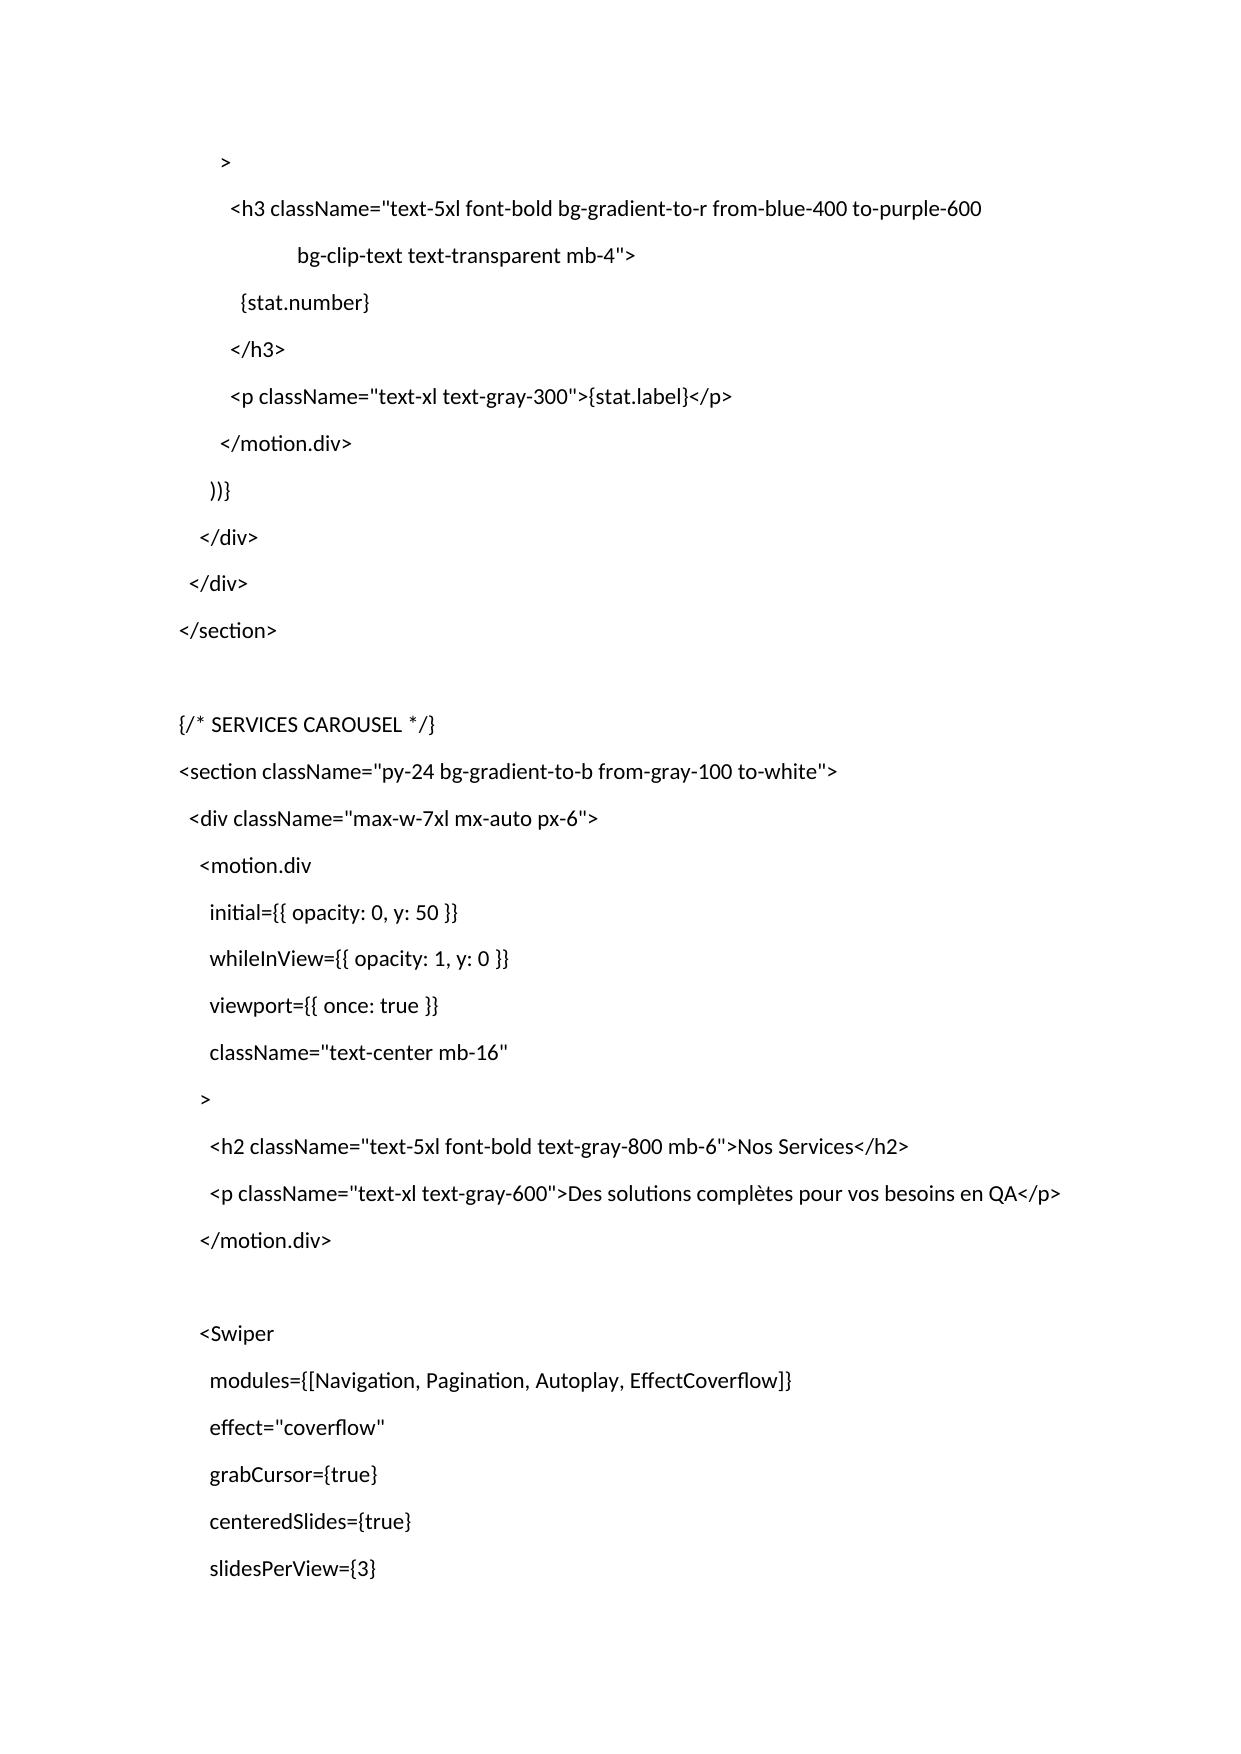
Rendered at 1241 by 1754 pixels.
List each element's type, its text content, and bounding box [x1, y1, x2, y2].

text > [148, 148, 1093, 176]
text {/* SERVICES CAROUSEL */} [148, 710, 1093, 738]
text </div> [148, 569, 1093, 597]
text <Swiper [148, 1319, 1093, 1347]
text <section className="py-24 bg-gradient-to-b from-gray-100 to-white"> [148, 757, 1093, 785]
text <motion.div [148, 851, 1093, 879]
text <p className="text-xl text-gray-600">Des solutions complètes pour vos besoins en QA</p> [148, 1179, 1093, 1207]
text {stat.number} [148, 288, 1093, 316]
text </section> [148, 616, 1093, 644]
text </motion.div> [148, 429, 1093, 457]
text </motion.div> [148, 1226, 1093, 1254]
text ))} [148, 476, 1093, 504]
text bg-clip-text text-transparent mb-4"> [148, 241, 1093, 269]
text centeredSlides={true} [148, 1507, 1093, 1535]
text <h3 className="text-5xl font-bold bg-gradient-to-r from-blue-400 to-purple-600 [148, 194, 1093, 222]
text whileInView={{ opacity: 1, y: 0 }} [148, 944, 1093, 972]
text </h3> [148, 335, 1093, 363]
text grabCursor={true} [148, 1460, 1093, 1488]
text <p className="text-xl text-gray-300">{stat.label}</p> [148, 382, 1093, 410]
text className="text-center mb-16" [148, 1038, 1093, 1066]
text slidesPerView={3} [148, 1554, 1093, 1582]
text > [148, 1085, 1093, 1113]
text modules={[Navigation, Pagination, Autoplay, EffectCoverflow]} [148, 1366, 1093, 1394]
text effect="coverflow" [148, 1413, 1093, 1441]
text initial={{ opacity: 0, y: 50 }} [148, 898, 1093, 926]
text <h2 className="text-5xl font-bold text-gray-800 mb-6">Nos Services</h2> [148, 1132, 1093, 1160]
text </div> [148, 523, 1093, 551]
text viewport={{ once: true }} [148, 991, 1093, 1019]
text <div className="max-w-7xl mx-auto px-6"> [148, 804, 1093, 832]
